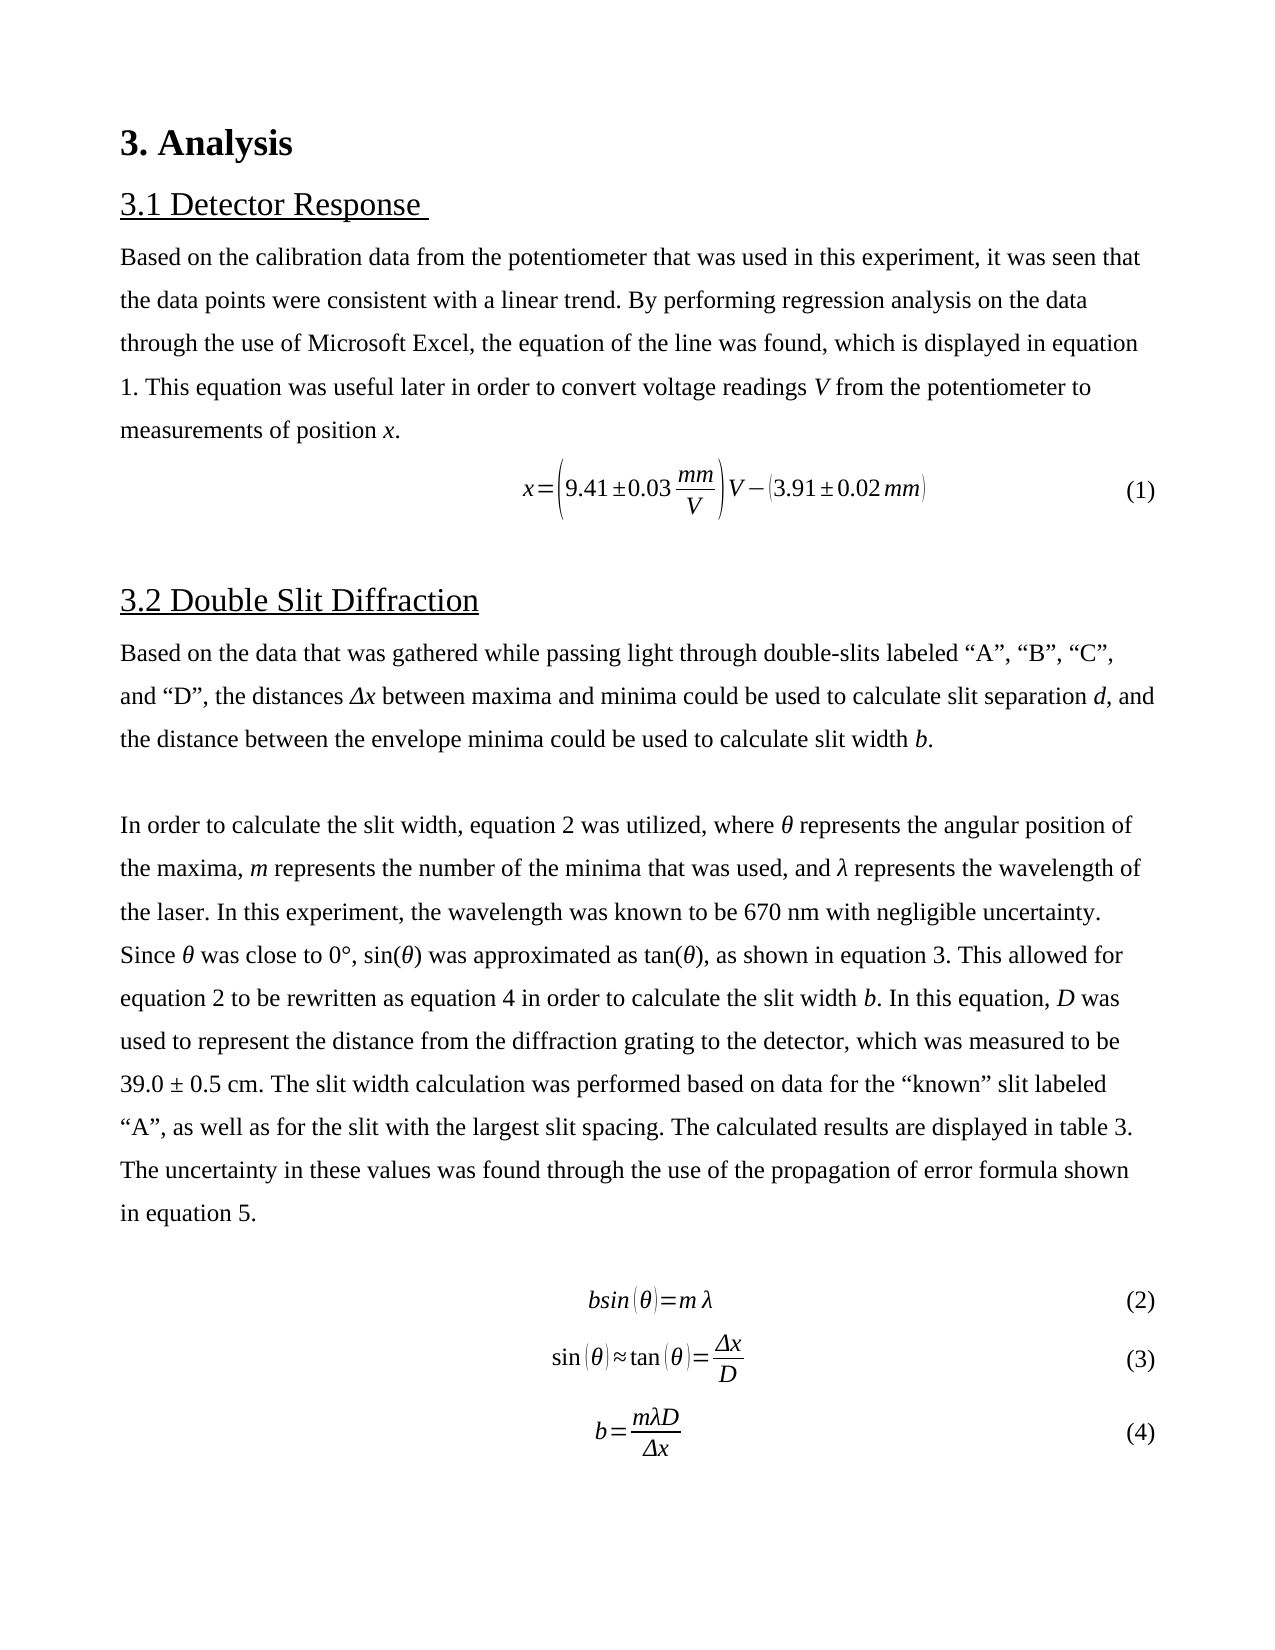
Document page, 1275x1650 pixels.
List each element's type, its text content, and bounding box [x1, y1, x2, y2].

text (3) [120, 1330, 1155, 1389]
text (4) [120, 1403, 1155, 1462]
text Based on the data that was gathered while passing light through double-slits labeled “A”, “B”, “C”, and “D”, the distances Δx between maxima and minima could be used to calculate slit separation d, and the distance between the envelope minima could be used to calculate slit width b. [120, 638, 1155, 753]
text 3. Analysis [120, 120, 1155, 163]
text (2) [120, 1285, 1155, 1315]
text Based on the calibration data from the potentiometer that was used in this experiment, it was seen that the data points were consistent with a linear trend. By performing regression analysis on the data through the use of Microsoft Excel, the equation of the line was found, which is displayed in equation 1. This equation was useful later in order to convert voltage readings V from the potentiometer to measurements of position x. [120, 242, 1155, 443]
text In order to calculate the slit width, equation 2 was utilized, where θ represents the angular position of the maxima, m represents the number of the minima that was used, and λ represents the wavelength of the laser. In this experiment, the wavelength was known to be 670 nm with negligible uncertainty. Since θ was close to 0°, sin(θ) was approximated as tan(θ), as shown in equation 3. This allowed for equation 2 to be rewritten as equation 4 in order to calculate the slit width b. In this equation, D was used to represent the distance from the diffraction grating to the detector, which was measured to be 39.0 ± 0.5 cm. The slit width calculation was performed based on data for the “known” slit labeled “A”, as well as for the slit with the largest slit spacing. The calculated results are displayed in table 3. The uncertainty in these values was found through the use of the propagation of error formula shown in equation 5. [120, 810, 1155, 1227]
text (1) [120, 458, 1155, 523]
text 3.1 Detector Response [120, 185, 1155, 223]
text 3.2 Double Slit Diffraction [120, 580, 1155, 619]
